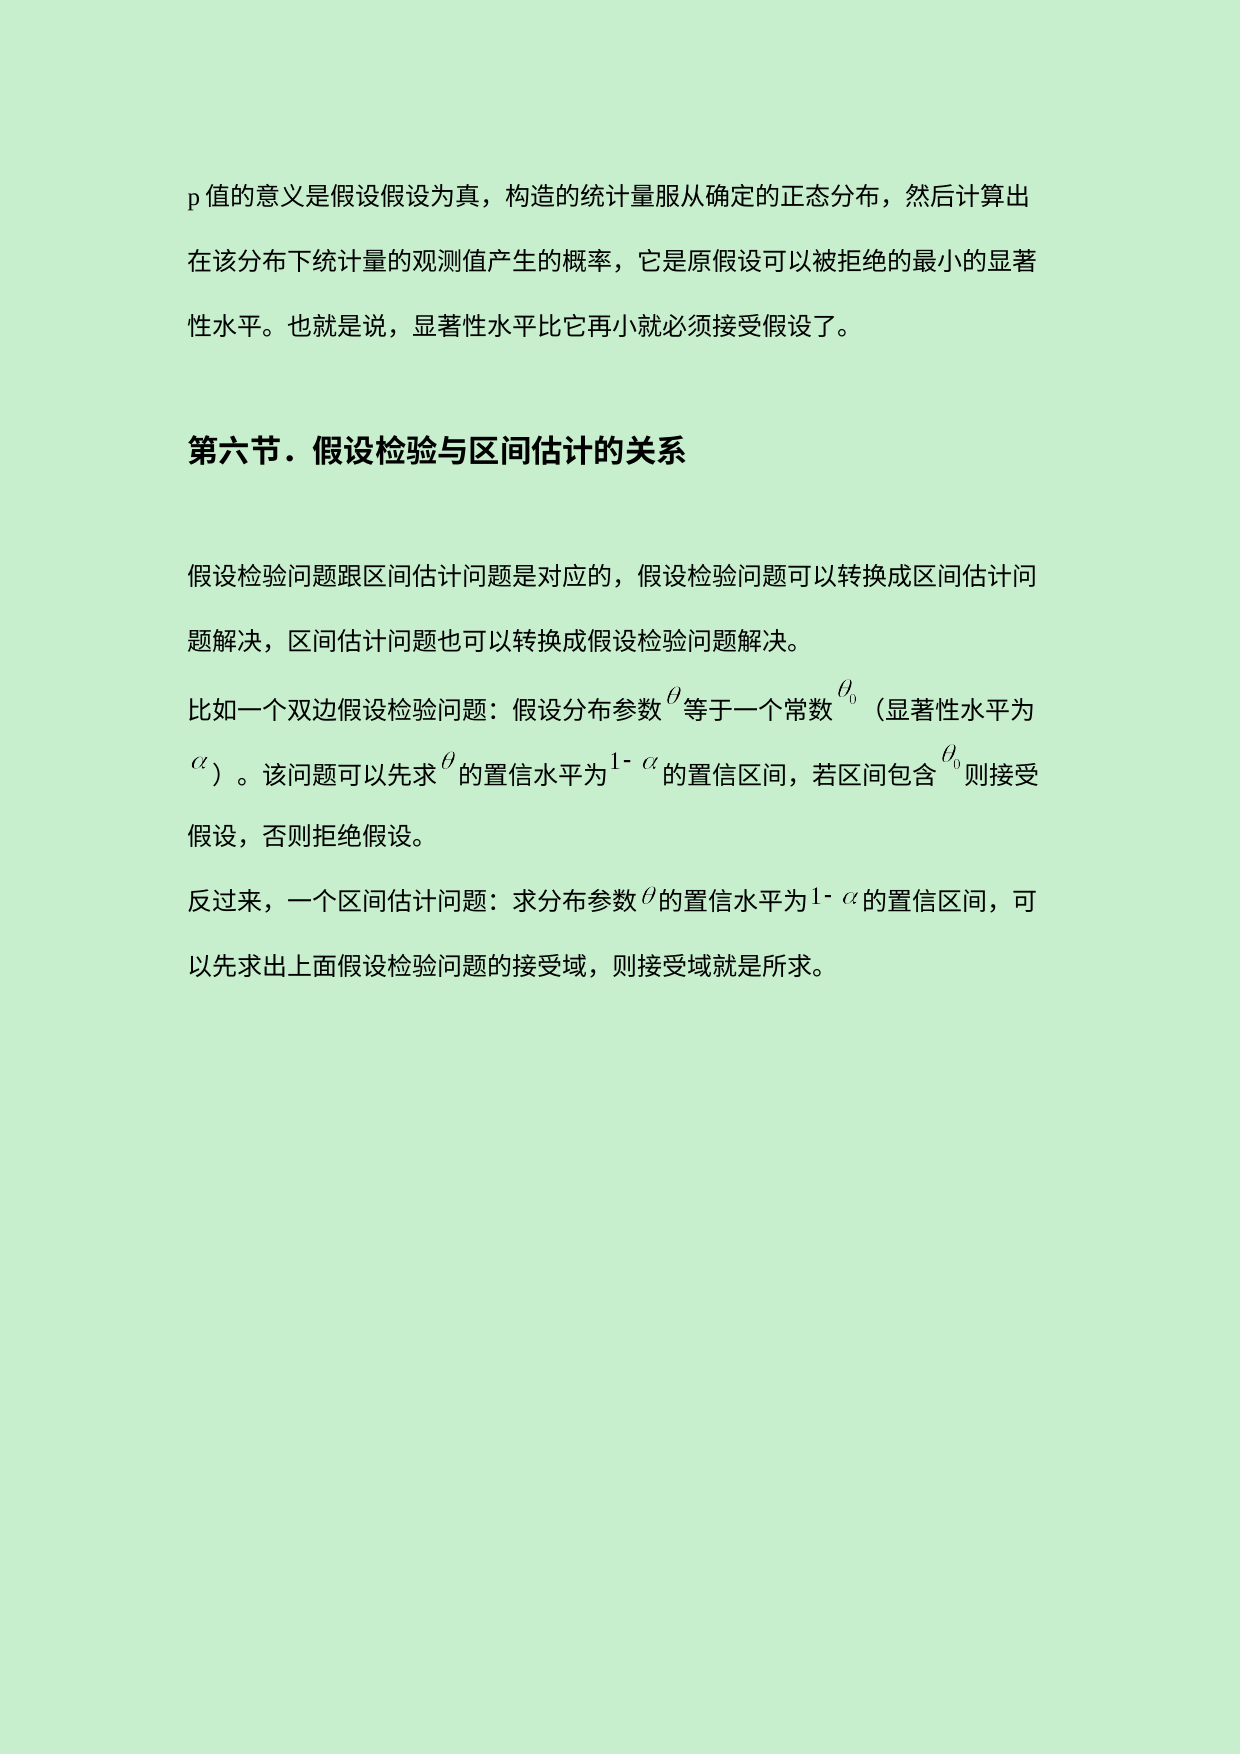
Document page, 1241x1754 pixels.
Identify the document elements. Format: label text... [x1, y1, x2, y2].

text 假设检验问题跟区间估计问题是对应的，假设检验问题可以转换成区间估计问题解决，区间估计问题也可以转换成假设检验问题解决。 [187, 542, 1053, 672]
text 第六节．假设检验与区间估计的关系 [187, 417, 1053, 482]
text 反过来，一个区间估计问题：求分布参数的置信水平为的置信区间，可以先求出上面假设检验问题的接受域，则接受域就是所求。 [187, 867, 1053, 997]
text p值的意义是假设假设为真，构造的统计量服从确定的正态分布，然后计算出在该分布下统计量的观测值产生的概率，它是原假设可以被拒绝的最小的显著性水平。也就是说，显著性水平比它再小就必须接受假设了。 [187, 162, 1053, 357]
text 比如一个双边假设检验问题：假设分布参数等于一个常数（显著性水平为）。该问题可以先求的置信水平为的置信区间，若区间包含则接受假设，否则拒绝假设。 [187, 672, 1053, 867]
